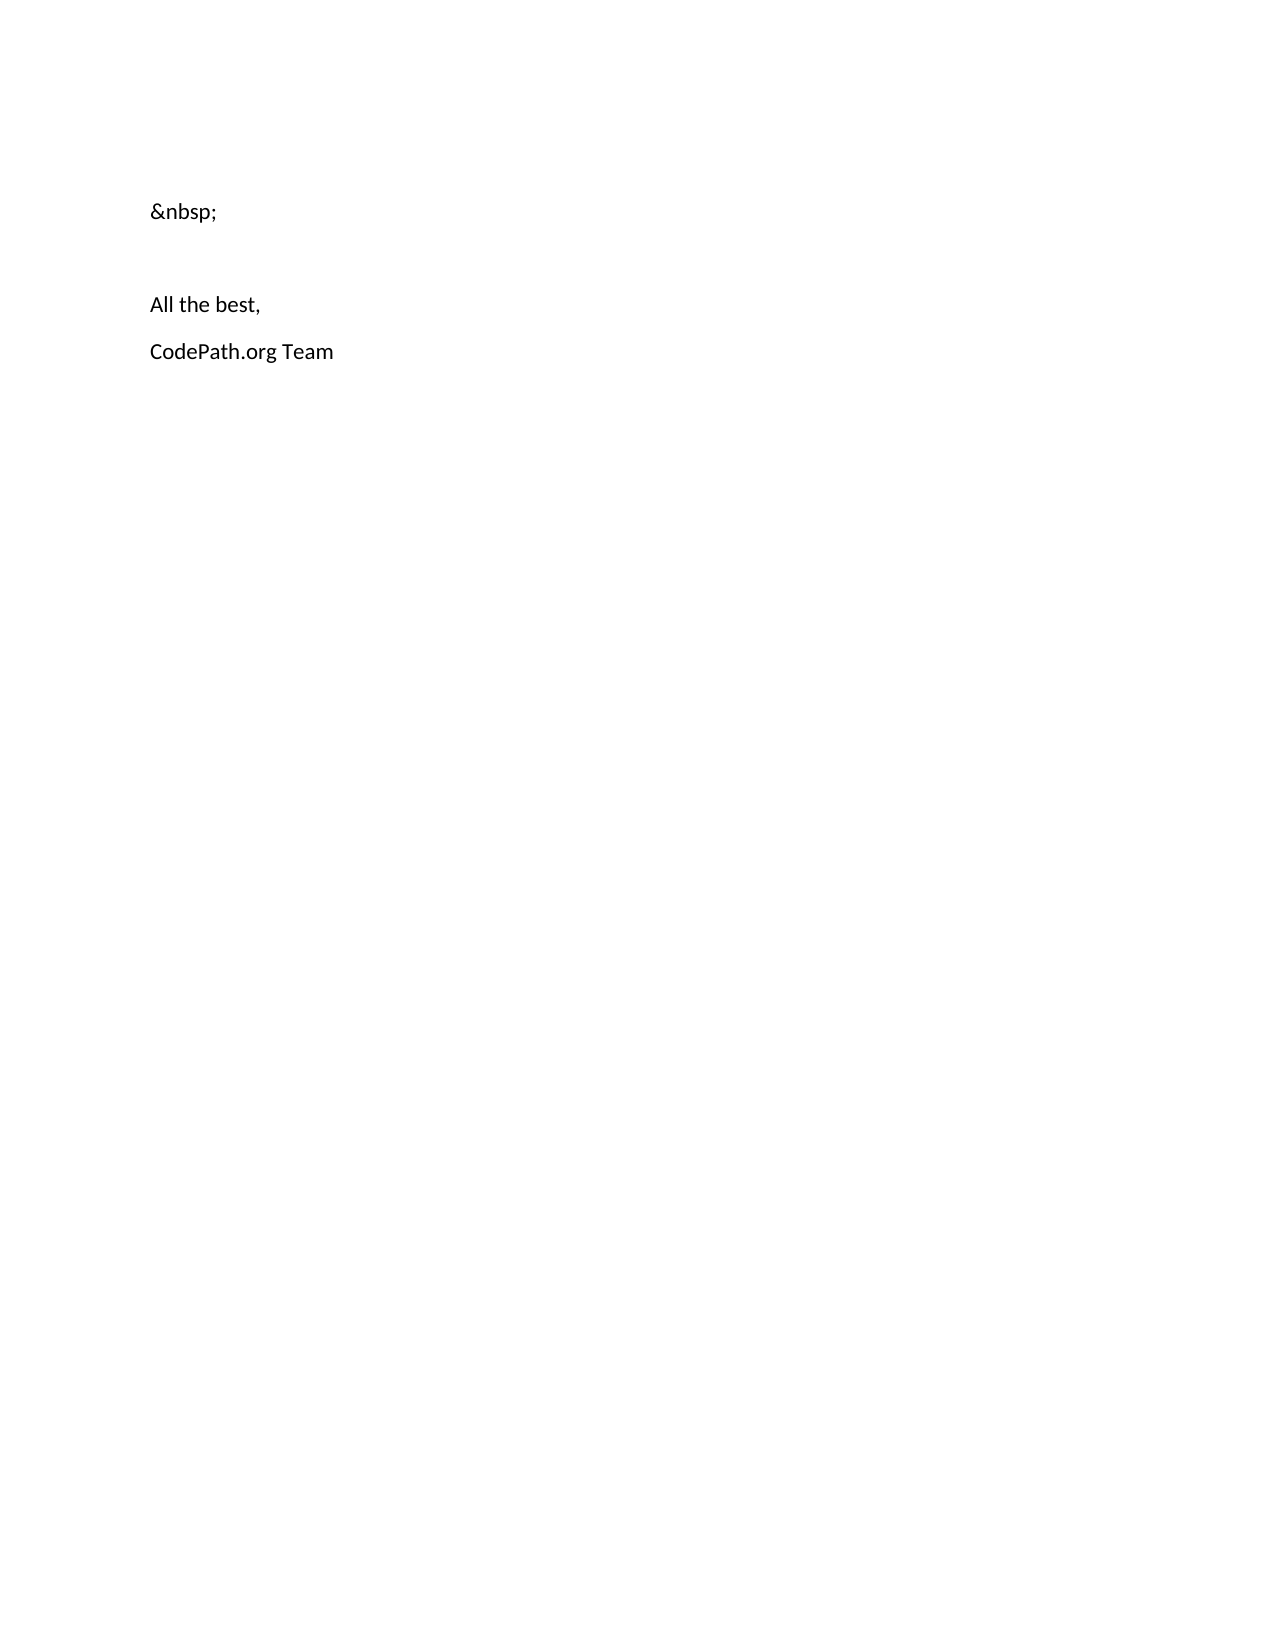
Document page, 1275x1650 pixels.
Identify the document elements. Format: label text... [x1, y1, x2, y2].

text CodePath.org Team [150, 337, 1125, 366]
text All the best, [150, 291, 1125, 319]
text &nbsp; [150, 197, 1125, 225]
